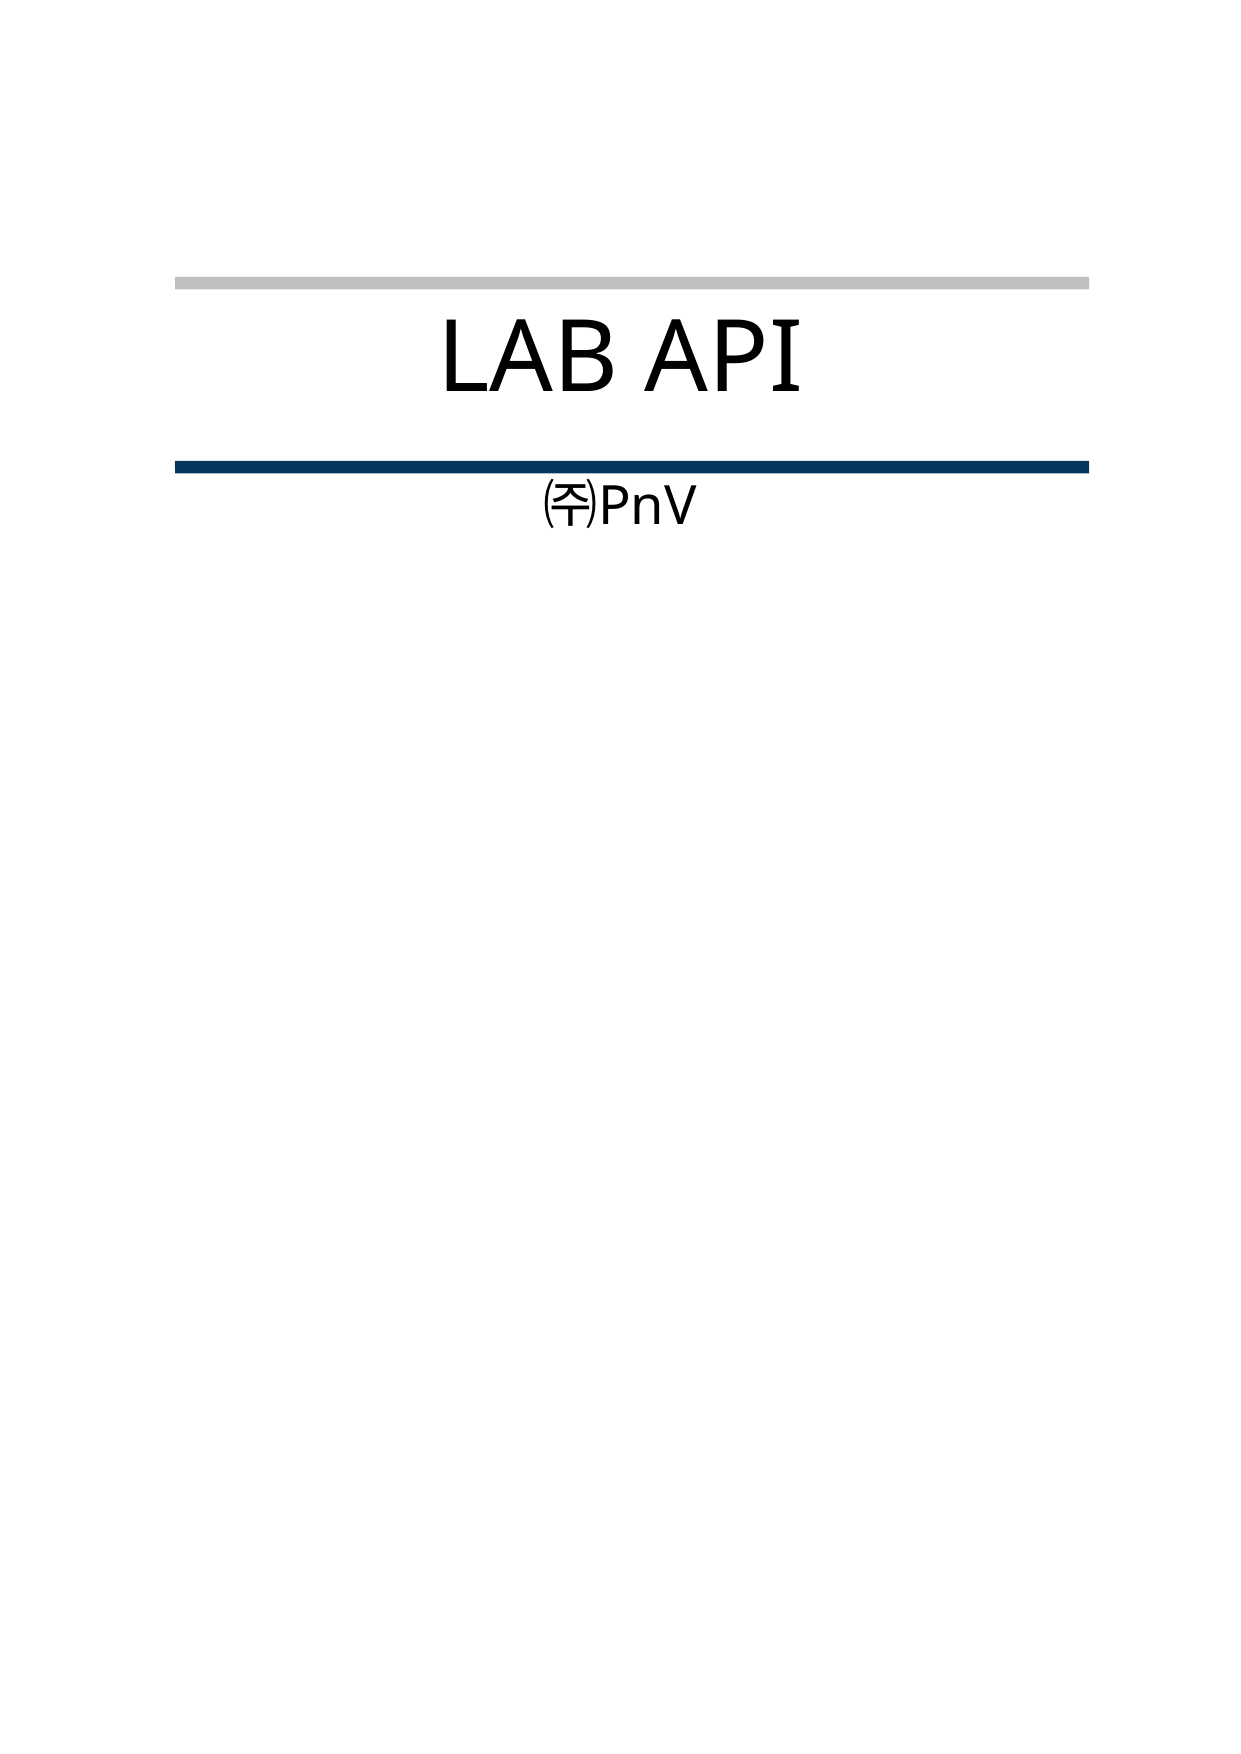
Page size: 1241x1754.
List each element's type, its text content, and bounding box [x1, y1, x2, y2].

text ㈜PnV [150, 462, 1090, 540]
text LAB API [150, 284, 1090, 420]
